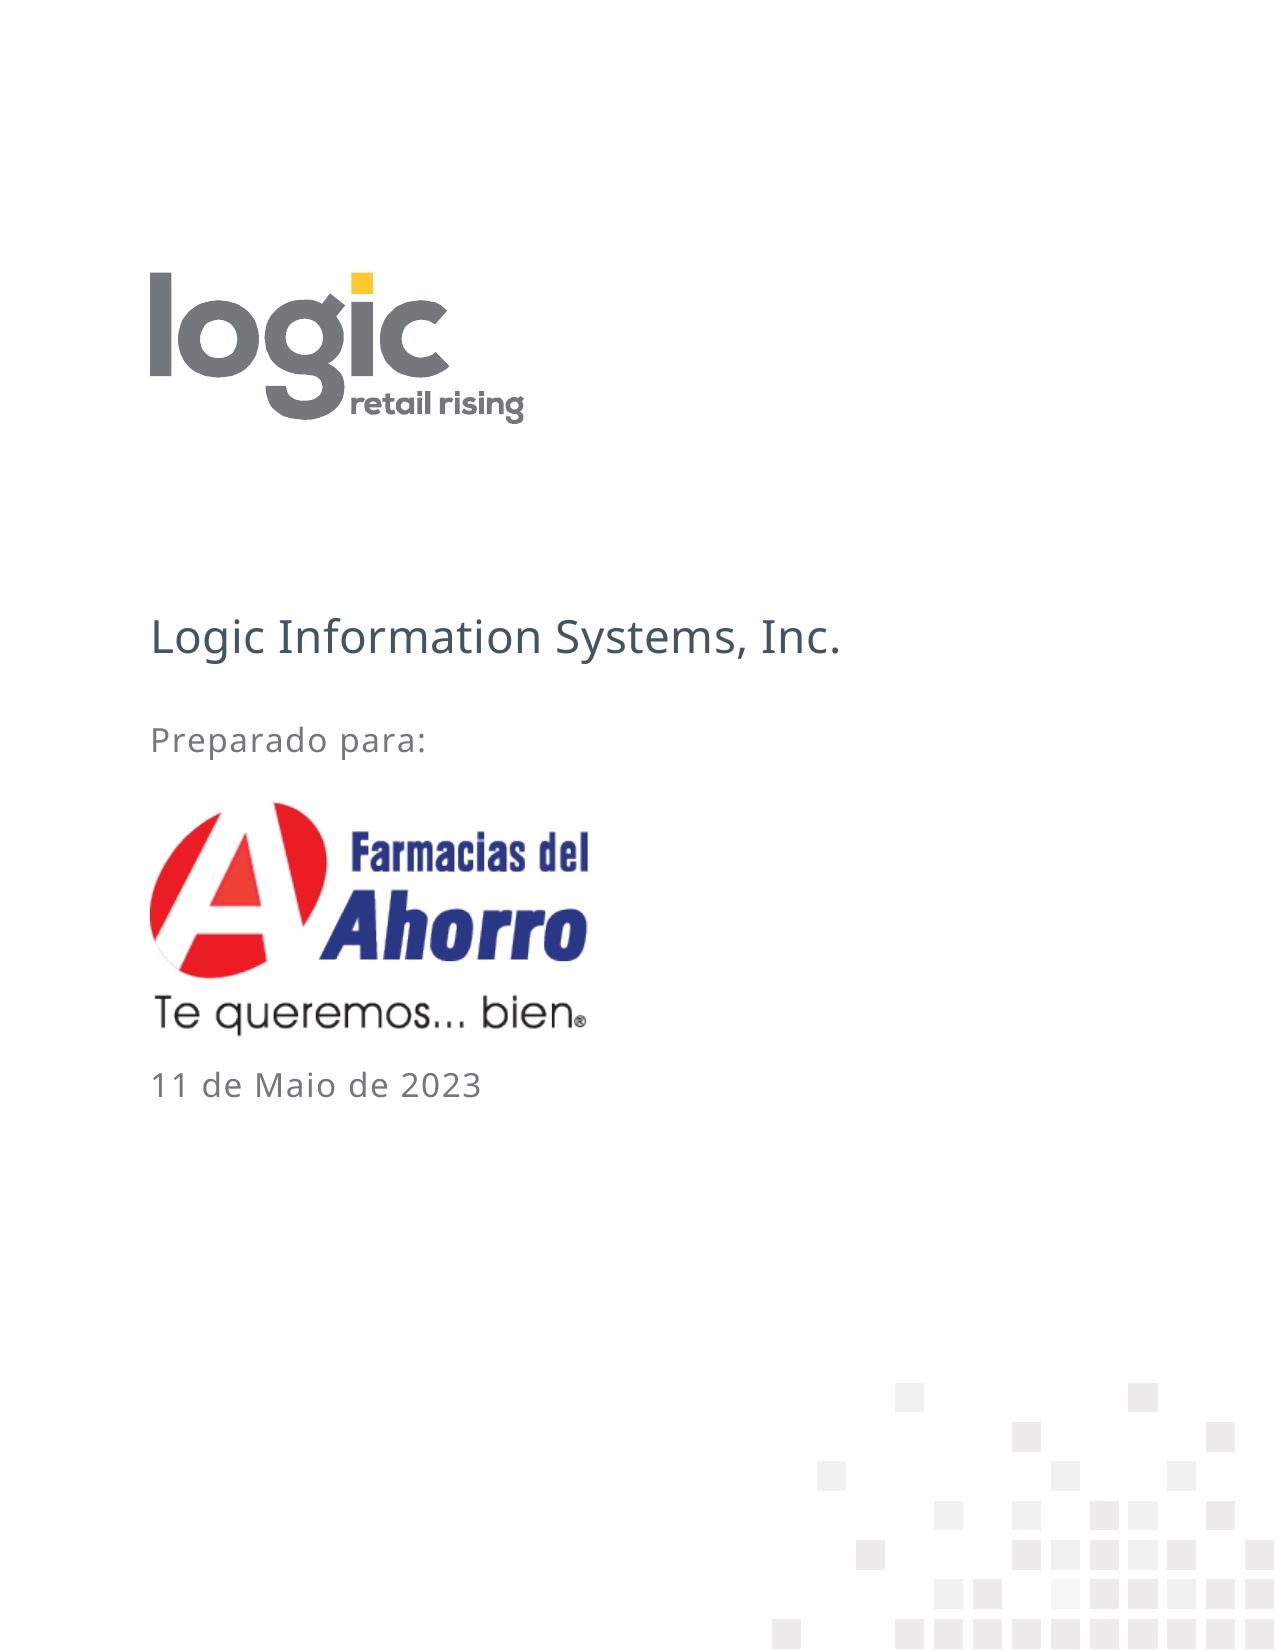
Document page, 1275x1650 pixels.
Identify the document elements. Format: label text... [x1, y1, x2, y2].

subtitle 11 de Maio de 2023 [150, 1062, 1125, 1107]
subtitle Preparado para: [150, 717, 1125, 762]
picture [150, 801, 588, 1037]
title Logic Information Systems, Inc. [150, 605, 1125, 667]
